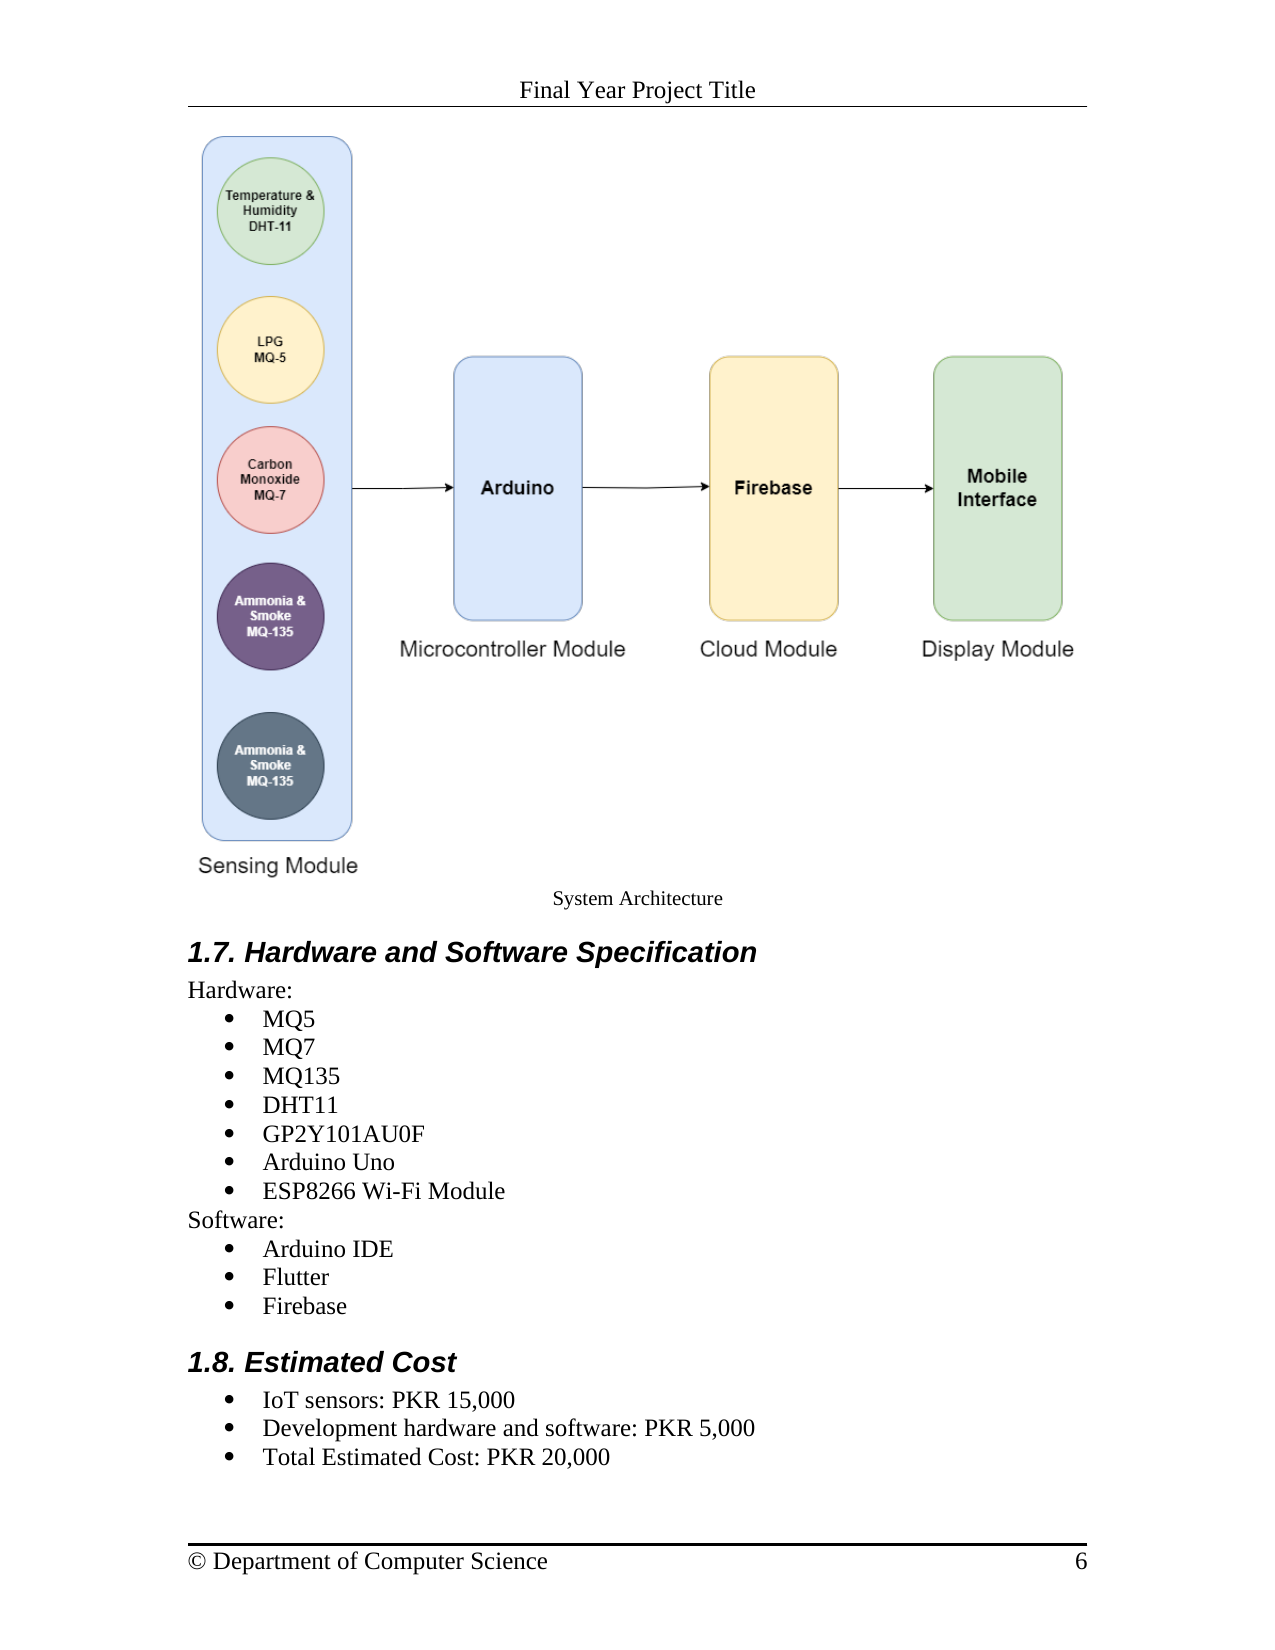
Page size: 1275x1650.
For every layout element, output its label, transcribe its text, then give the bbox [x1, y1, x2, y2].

list Arduino Uno [225, 1147, 1087, 1176]
list DHT11 [225, 1090, 1087, 1119]
picture [187, 136, 1088, 887]
list IoT sensors: PKR 15,000 [225, 1385, 1087, 1413]
list Development hardware and software: PKR 5,000 [225, 1413, 1087, 1442]
list Flutter [225, 1262, 1087, 1291]
subtitle 1.8. Estimated Cost [187, 1345, 1087, 1378]
list MQ5 [225, 1004, 1087, 1032]
list Total Estimated Cost: PKR 20,000 [225, 1442, 1087, 1471]
list GP2Y101AU0F [225, 1119, 1087, 1147]
list MQ135 [225, 1061, 1087, 1090]
subtitle 1.7. Hardware and Software Specification [187, 935, 1087, 969]
text Hardware: [187, 975, 1087, 1004]
list Arduino IDE [225, 1234, 1087, 1262]
list MQ7 [225, 1032, 1087, 1061]
list Firebase [225, 1291, 1087, 1320]
text Software: [187, 1205, 1087, 1234]
text System Architecture [187, 887, 1087, 910]
list ESP8266 Wi-Fi Module [225, 1176, 1087, 1205]
